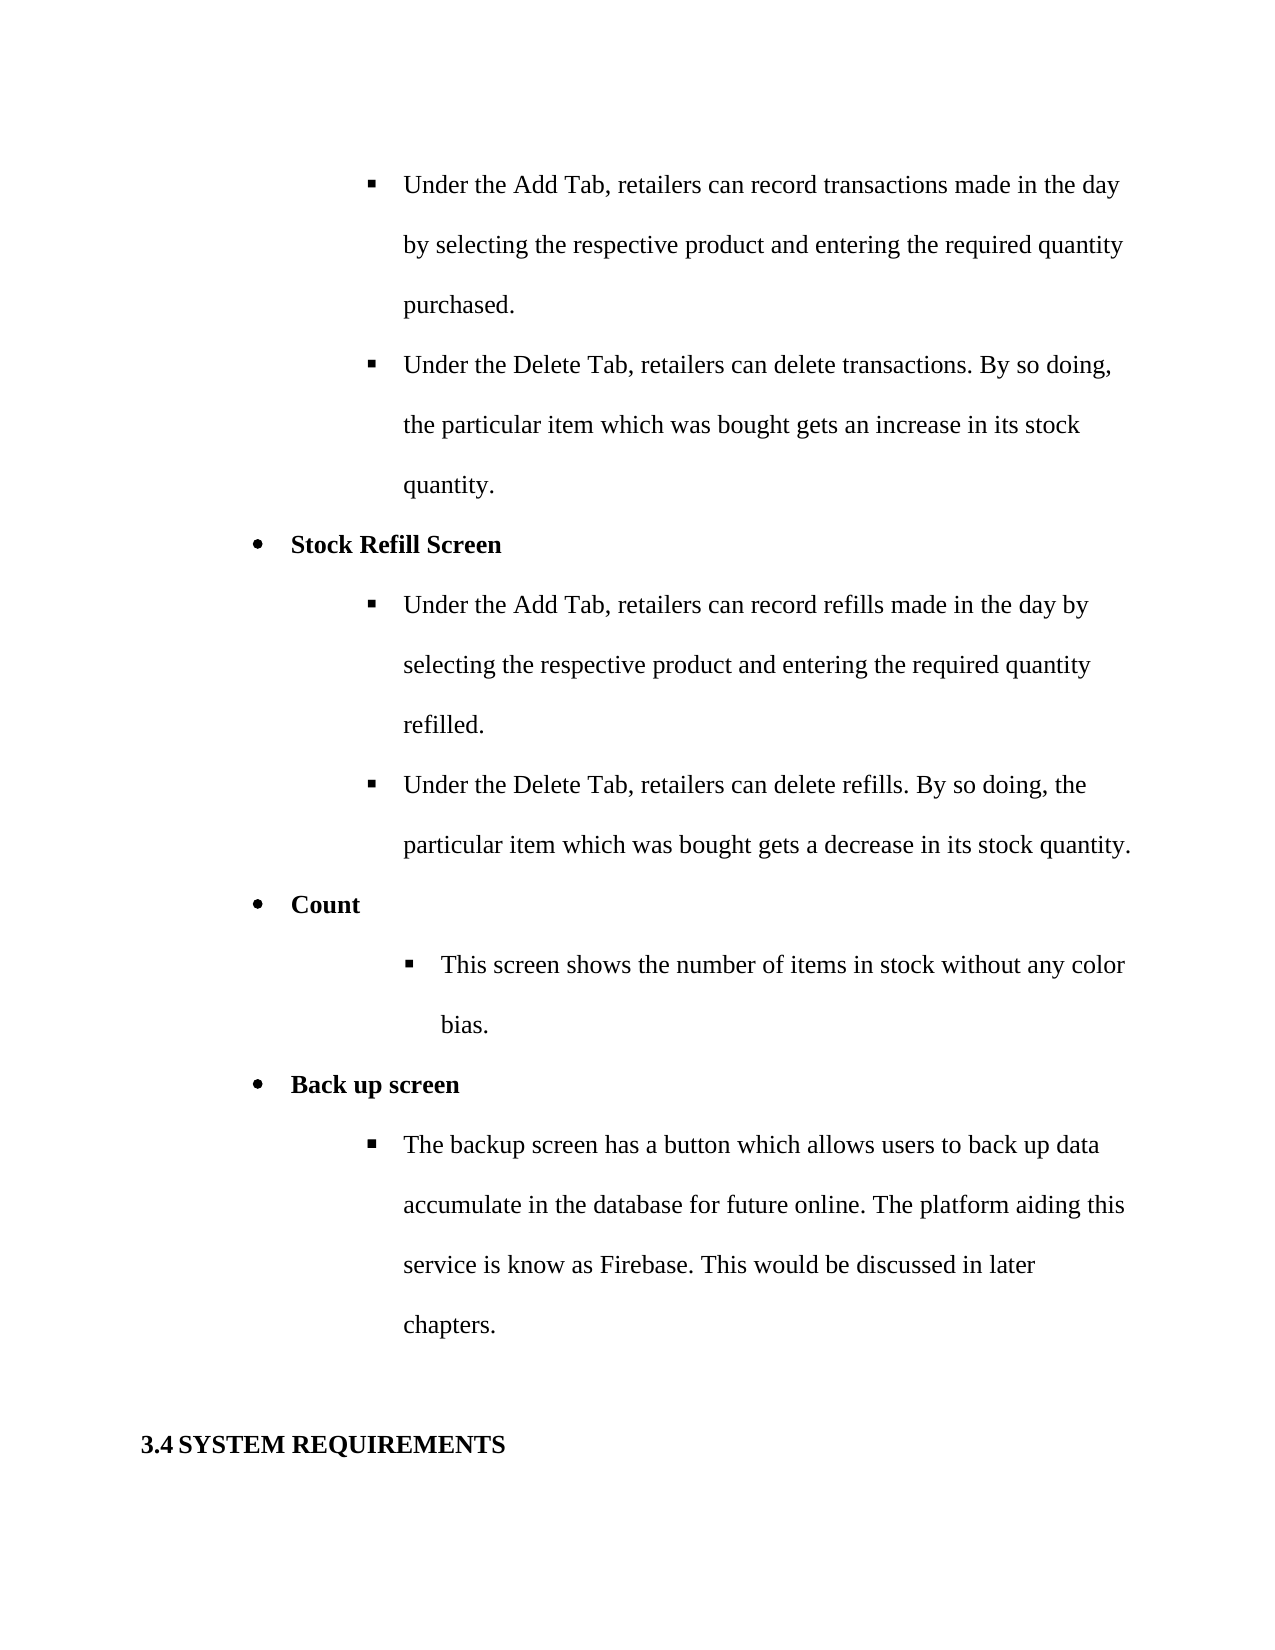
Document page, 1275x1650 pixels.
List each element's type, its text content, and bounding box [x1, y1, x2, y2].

list Count [253, 889, 1134, 919]
list The backup screen has a button which allows users to back up data accumulate in the database for future online. The platform aiding this service is know as Firebase. This would be discussed in later chapters. [366, 1129, 1134, 1339]
list Stock Refill Screen [253, 529, 1134, 559]
list Under the Delete Tab, retailers can delete refills. By so doing, the particular item which was bought gets a decrease in its stock quantity. [366, 769, 1134, 859]
list Under the Delete Tab, retailers can delete transactions. By so doing, the particular item which was bought gets an increase in its stock quantity. [366, 349, 1134, 499]
list Under the Add Tab, retailers can record refills made in the day by selecting the respective product and entering the required quantity refilled. [366, 589, 1134, 739]
list Back up screen [253, 1069, 1134, 1099]
list This screen shows the number of items in stock without any color bias. [403, 949, 1134, 1039]
list SYSTEM REQUIREMENTS [141, 1429, 1134, 1459]
list Under the Add Tab, retailers can record transactions made in the day by selecting the respective product and entering the required quantity purchased. [366, 169, 1134, 319]
